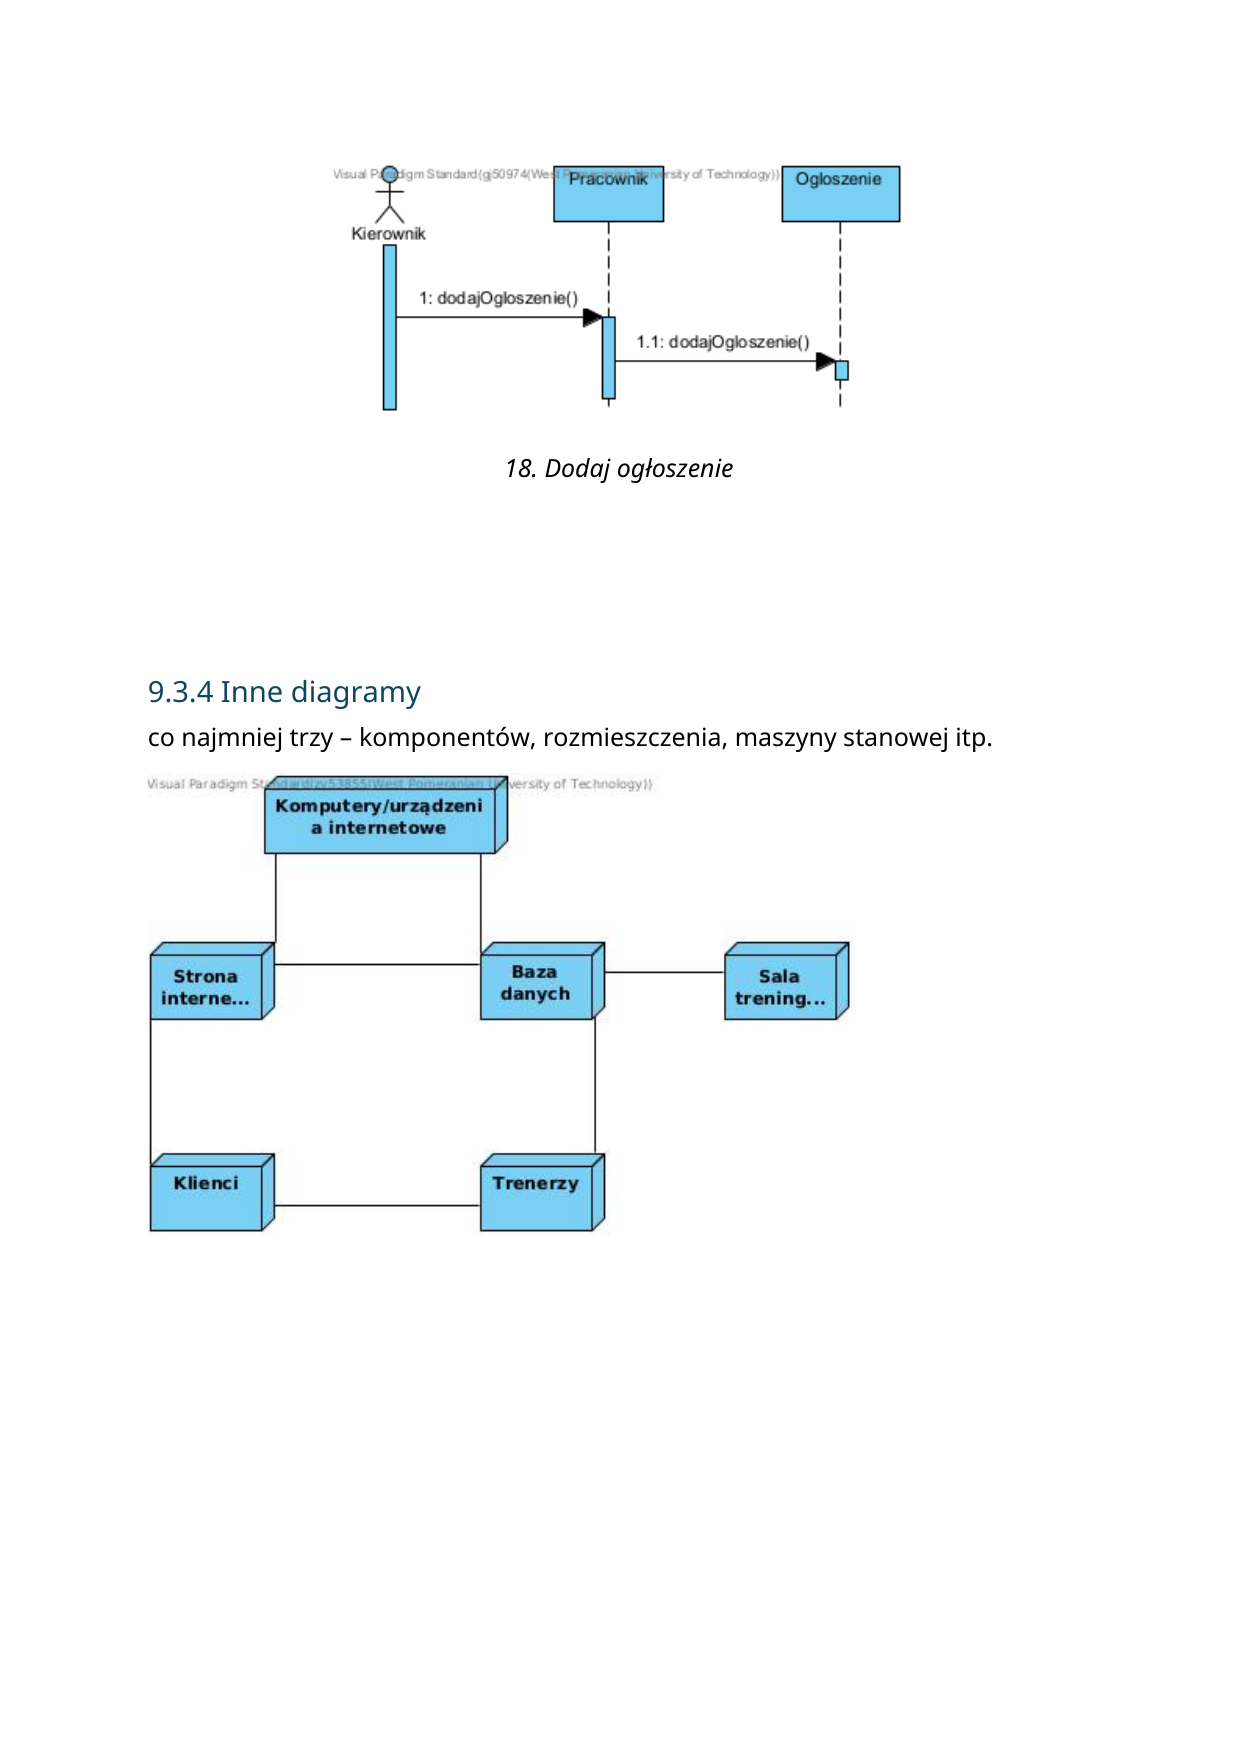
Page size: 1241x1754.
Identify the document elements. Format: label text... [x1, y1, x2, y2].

picture [147, 773, 856, 1238]
subtitle 9.3.4 Inne diagramy [148, 671, 1093, 711]
text 18. Dodaj ogłoszenie [148, 450, 1093, 484]
text co najmniej trzy – komponentów, rozmieszczenia, maszyny stanowej itp. [148, 719, 1093, 753]
picture [333, 163, 907, 417]
